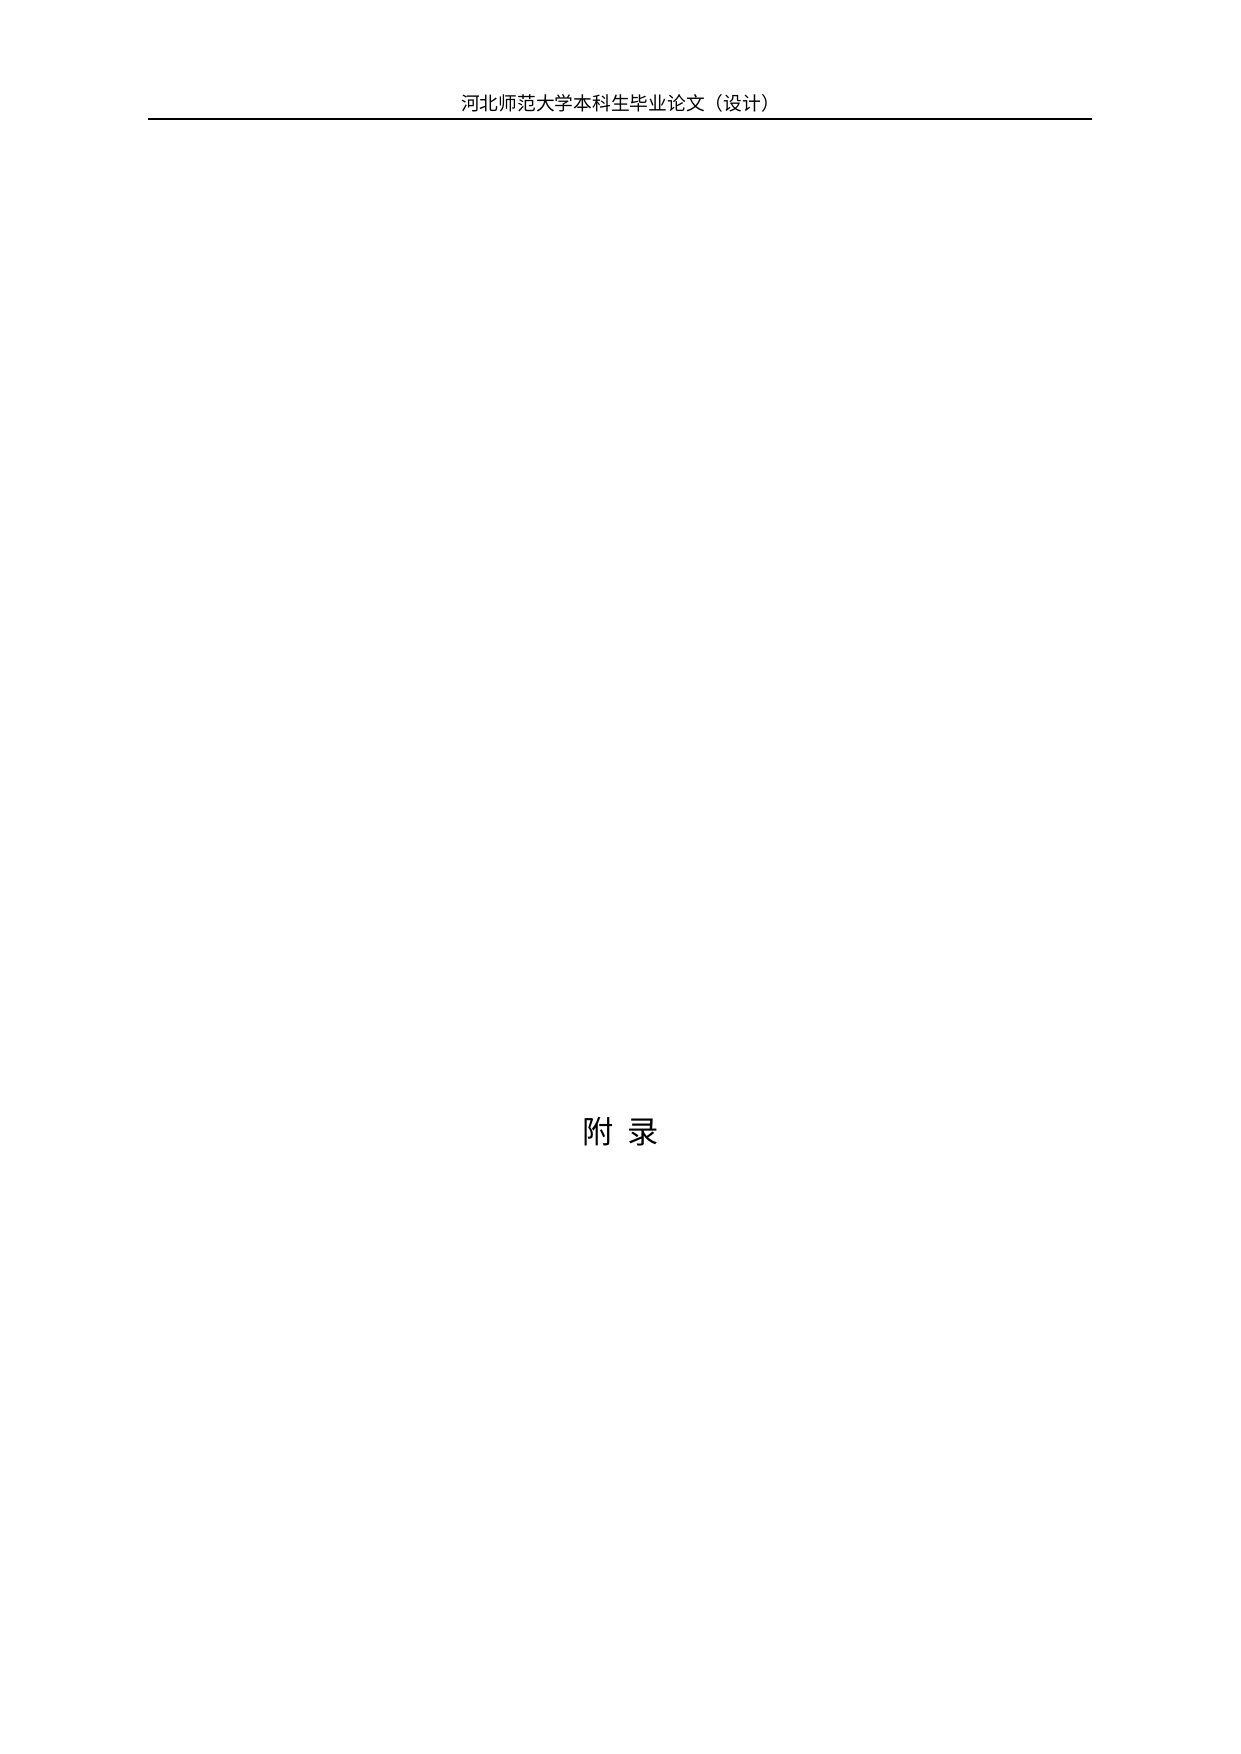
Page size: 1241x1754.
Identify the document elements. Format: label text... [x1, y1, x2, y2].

text 附 录 [148, 1098, 1092, 1163]
